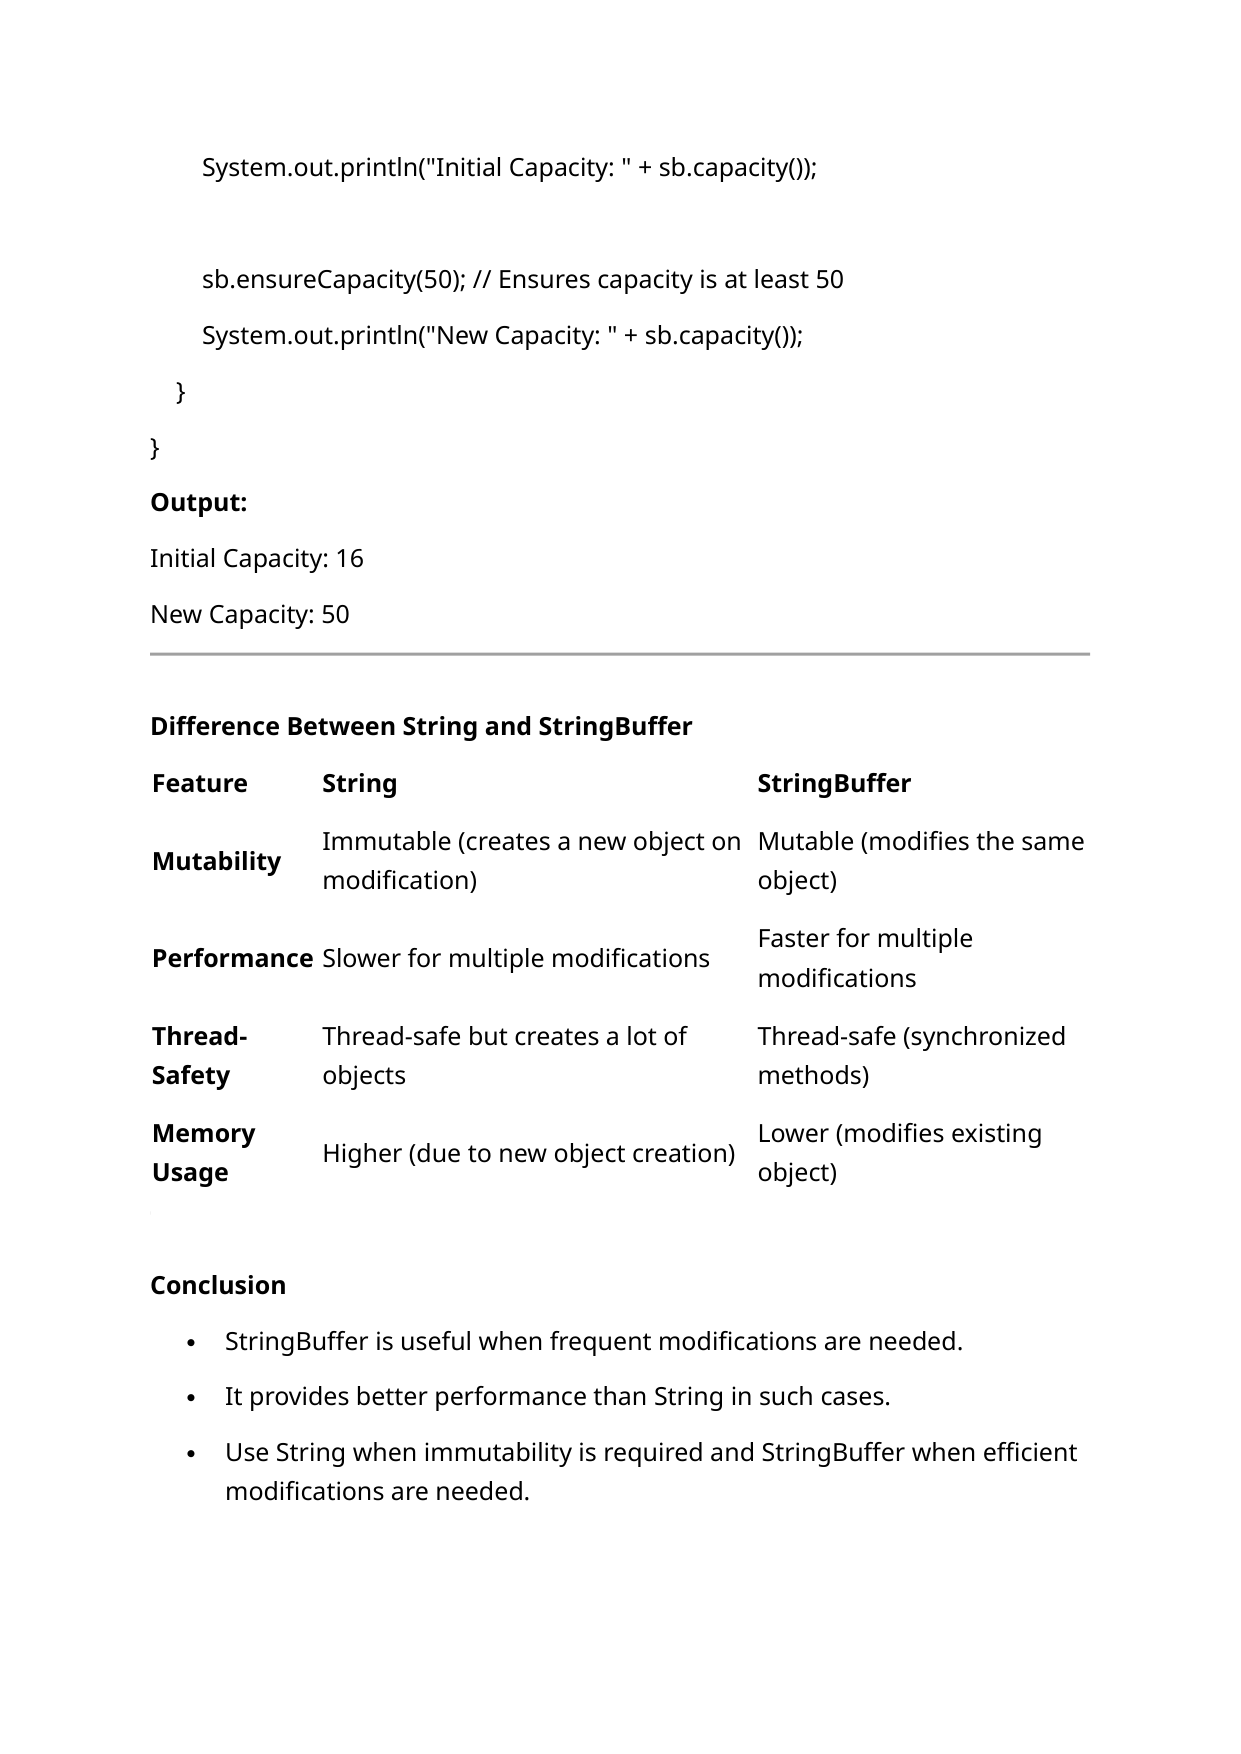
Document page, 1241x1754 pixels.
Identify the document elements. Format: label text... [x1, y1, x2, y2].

table_cell Higher (due to new object creation) [320, 1114, 756, 1211]
text } [150, 373, 1090, 407]
text sb.ensureCapacity(50); // Ensures capacity is at least 50 [150, 262, 1090, 296]
table_cell Memory Usage [150, 1114, 320, 1211]
table_cell Mutable (modifies the same object) [756, 822, 1090, 919]
text Difference Between String and StringBuffer [150, 708, 1090, 742]
text New Capacity: 50 [150, 597, 1090, 631]
table_cell Faster for multiple modifications [756, 920, 1090, 1017]
text System.out.println("Initial Capacity: " + sb.capacity()); [150, 150, 1090, 184]
text } [150, 429, 1090, 463]
table_cell Thread-Safety [150, 1017, 320, 1114]
table_cell Mutability [150, 822, 320, 919]
table_cell Thread-safe but creates a lot of objects [320, 1017, 756, 1114]
table_header Feature [150, 764, 320, 822]
table_cell Immutable (creates a new object on modification) [320, 822, 756, 919]
text Initial Capacity: 16 [150, 541, 1090, 575]
list Use String when immutability is required and StringBuffer when efficient modifications are needed. [187, 1435, 1090, 1508]
list StringBuffer is useful when frequent modifications are needed. [187, 1323, 1090, 1357]
list It provides better performance than String in such cases. [187, 1379, 1090, 1413]
table_cell Lower (modifies existing object) [756, 1114, 1090, 1211]
table_header StringBuffer [756, 764, 1090, 822]
table_cell Thread-safe (synchronized methods) [756, 1017, 1090, 1114]
table_cell Performance [150, 920, 320, 1017]
text Conclusion [150, 1267, 1090, 1301]
table_header String [320, 764, 756, 822]
table_cell Slower for multiple modifications [320, 920, 756, 1017]
text System.out.println("New Capacity: " + sb.capacity()); [150, 317, 1090, 352]
text Output: [150, 485, 1090, 519]
